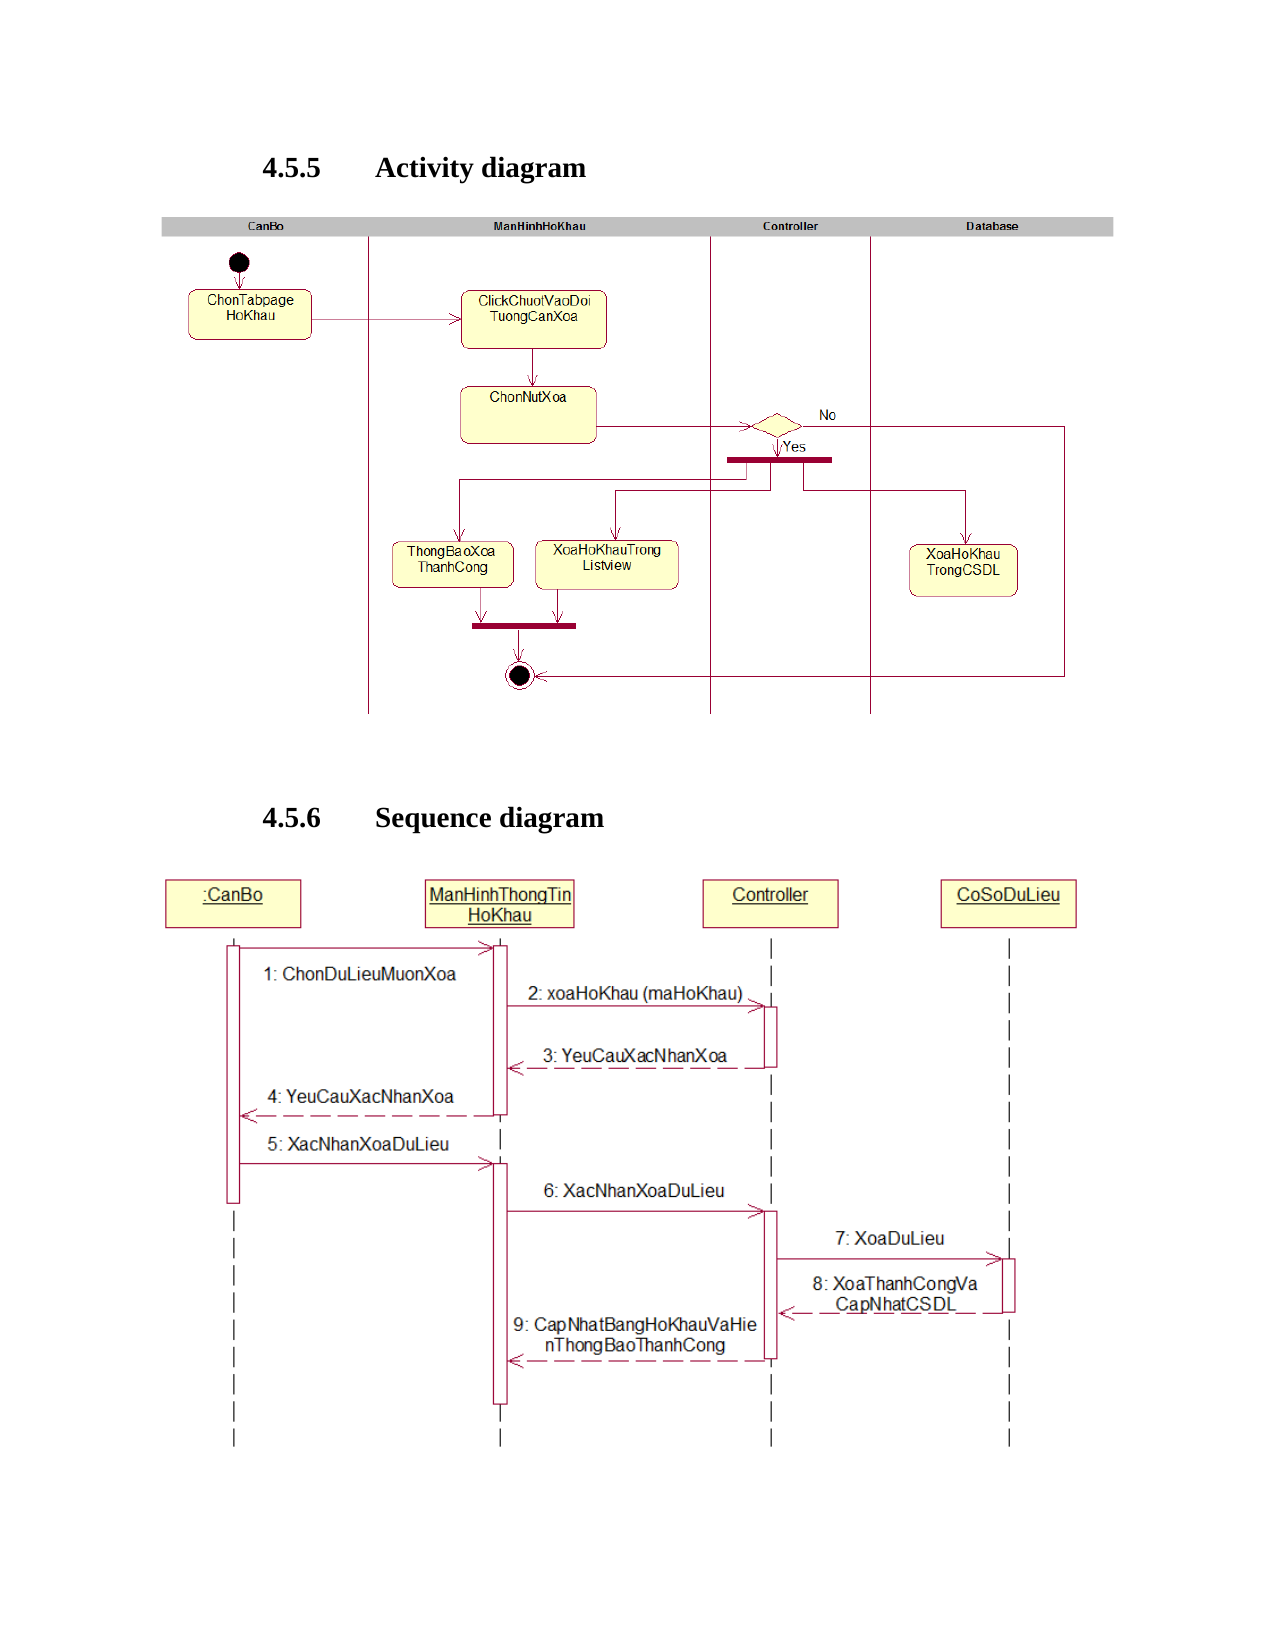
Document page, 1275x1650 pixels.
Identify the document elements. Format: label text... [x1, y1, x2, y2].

picture [161, 217, 1114, 714]
list Activity diagram [262, 150, 1125, 183]
picture [155, 867, 1120, 1466]
list Sequence diagram [262, 800, 1125, 834]
